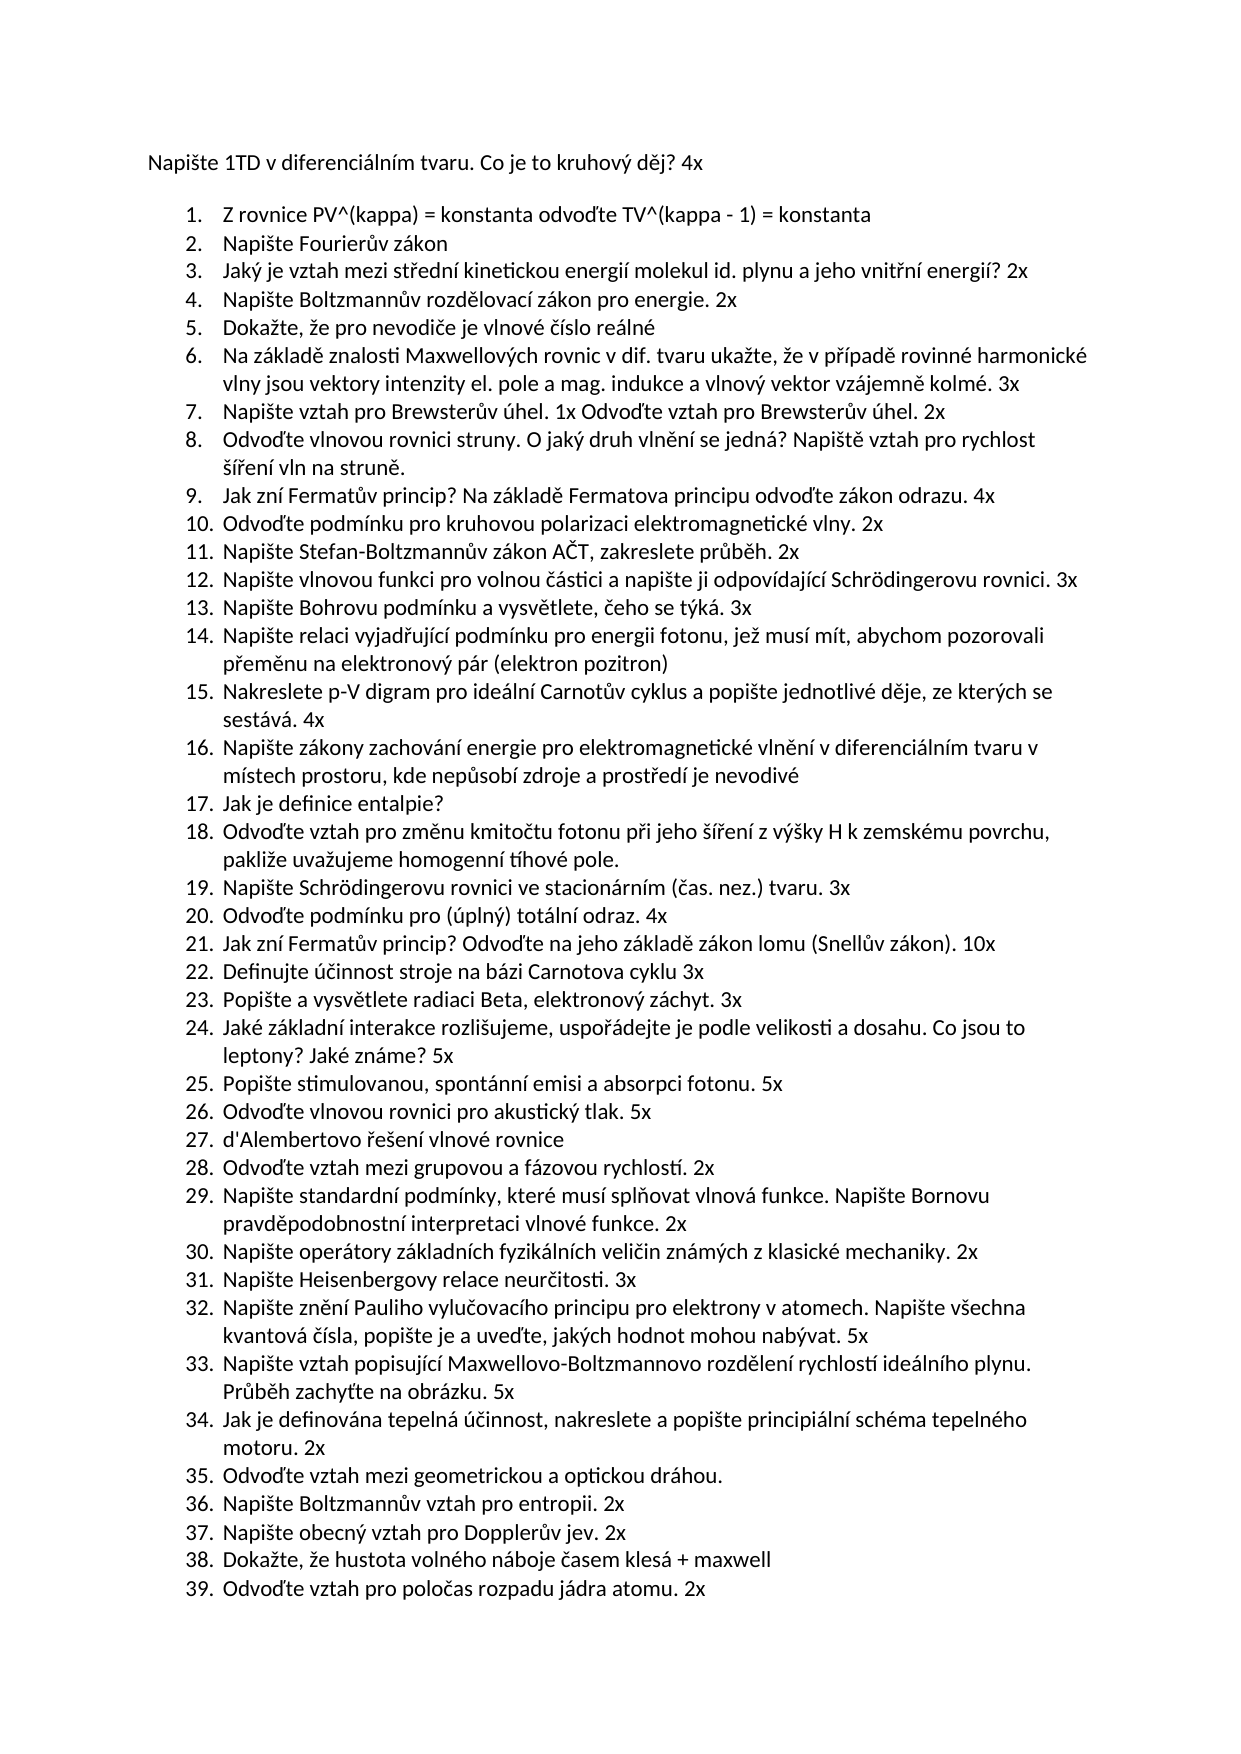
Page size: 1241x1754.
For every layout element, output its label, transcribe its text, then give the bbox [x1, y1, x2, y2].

list Na základě znalosti Maxwellových rovnic v dif. tvaru ukažte, že v případě rovinné harmonické vlny jsou vektory intenzity el. pole a mag. indukce a vlnový vektor vzájemně kolmé. 3x [185, 341, 1093, 397]
list Odvoďte vztah mezi grupovou a fázovou rychlostí. 2x [185, 1153, 1093, 1181]
list Napište Stefan-Boltzmannův zákon AČT, zakreslete průběh. 2x [185, 537, 1093, 565]
text Napište 1TD v diferenciálním tvaru. Co je to kruhový děj? 4x [148, 148, 1093, 176]
list Odvoďte vztah pro změnu kmitočtu fotonu při jeho šíření z výšky H k zemskému povrchu, pakliže uvažujeme homogenní tíhové pole. [185, 817, 1093, 873]
list Napište vztah popisující Maxwellovo-Boltzmannovo rozdělení rychlostí ideálního plynu. Průběh zachyťte na obrázku. 5x [185, 1349, 1093, 1406]
list Napište Heisenbergovy relace neurčitosti. 3x [185, 1265, 1093, 1293]
list d'Alembertovo řešení vlnové rovnice [185, 1125, 1093, 1153]
list Napište standardní podmínky, které musí splňovat vlnová funkce. Napište Bornovu pravděpodobnostní interpretaci vlnové funkce. 2x [185, 1181, 1093, 1237]
list Popište stimulovanou, spontánní emisi a absorpci fotonu. 5x [185, 1069, 1093, 1097]
list Napište znění Pauliho vylučovacího principu pro elektrony v atomech. Napište všechna kvantová čísla, popište je a uveďte, jakých hodnot mohou nabývat. 5x [185, 1293, 1093, 1349]
list Napište relaci vyjadřující podmínku pro energii fotonu, jež musí mít, abychom pozorovali přeměnu na elektronový pár (elektron pozitron) [185, 621, 1093, 677]
list Jaký je vztah mezi střední kinetickou energií molekul id. plynu a jeho vnitřní energií? 2x [185, 257, 1093, 285]
list Jak zní Fermatův princip? Odvoďte na jeho základě zákon lomu (Snellův zákon). 10x [185, 929, 1093, 957]
list Jak zní Fermatův princip? Na základě Fermatova principu odvoďte zákon odrazu. 4x [185, 481, 1093, 509]
list Napište operátory základních fyzikálních veličin známých z klasické mechaniky. 2x [185, 1237, 1093, 1265]
list Jaké základní interakce rozlišujeme, uspořádejte je podle velikosti a dosahu. Co jsou to leptony? Jaké známe? 5x [185, 1013, 1093, 1069]
list Jak je definice entalpie? [185, 789, 1093, 817]
list Odvoďte vlnovou rovnici struny. O jaký druh vlnění se jedná? Napiště vztah pro rychlost šíření vln na struně. [185, 425, 1093, 481]
list Dokažte, že hustota volného náboje časem klesá + maxwell [185, 1546, 1093, 1574]
list Napište Boltzmannův rozdělovací zákon pro energie. 2x [185, 285, 1093, 313]
list Popište a vysvětlete radiaci Beta, elektronový záchyt. 3x [185, 985, 1093, 1013]
list Nakreslete p-V digram pro ideální Carnotův cyklus a popište jednotlivé děje, ze kterých se sestává. 4x [185, 677, 1093, 733]
list Definujte účinnost stroje na bázi Carnotova cyklu 3x [185, 957, 1093, 985]
list Napište Boltzmannův vztah pro entropii. 2x [185, 1489, 1093, 1518]
list Napište zákony zachování energie pro elektromagnetické vlnění v diferenciálním tvaru v místech prostoru, kde nepůsobí zdroje a prostředí je nevodivé [185, 733, 1093, 789]
list Dokažte, že pro nevodiče je vlnové číslo reálné [185, 313, 1093, 341]
list Jak je definována tepelná účinnost, nakreslete a popište principiální schéma tepelného motoru. 2x [185, 1406, 1093, 1462]
list Napište vztah pro Brewsterův úhel. 1x Odvoďte vztah pro Brewsterův úhel. 2x [185, 397, 1093, 425]
list Napište obecný vztah pro Dopplerův jev. 2x [185, 1518, 1093, 1546]
list Napište Fourierův zákon [185, 229, 1093, 257]
list Z rovnice PV^(kappa) = konstanta odvoďte TV^(kappa - 1) = konstanta [185, 201, 1093, 229]
list Odvoďte podmínku pro (úplný) totální odraz. 4x [185, 901, 1093, 929]
list Napište Schrödingerovu rovnici ve stacionárním (čas. nez.) tvaru. 3x [185, 873, 1093, 901]
list Napište vlnovou funkci pro volnou částici a napište ji odpovídající Schrödingerovu rovnici. 3x [185, 565, 1093, 593]
list Odvoďte vztah mezi geometrickou a optickou dráhou. [185, 1462, 1093, 1489]
list Odvoďte vztah pro poločas rozpadu jádra atomu. 2x [185, 1574, 1093, 1602]
list Odvoďte podmínku pro kruhovou polarizaci elektromagnetické vlny. 2x [185, 509, 1093, 537]
list Odvoďte vlnovou rovnici pro akustický tlak. 5x [185, 1097, 1093, 1125]
list Napište Bohrovu podmínku a vysvětlete, čeho se týká. 3x [185, 593, 1093, 621]
